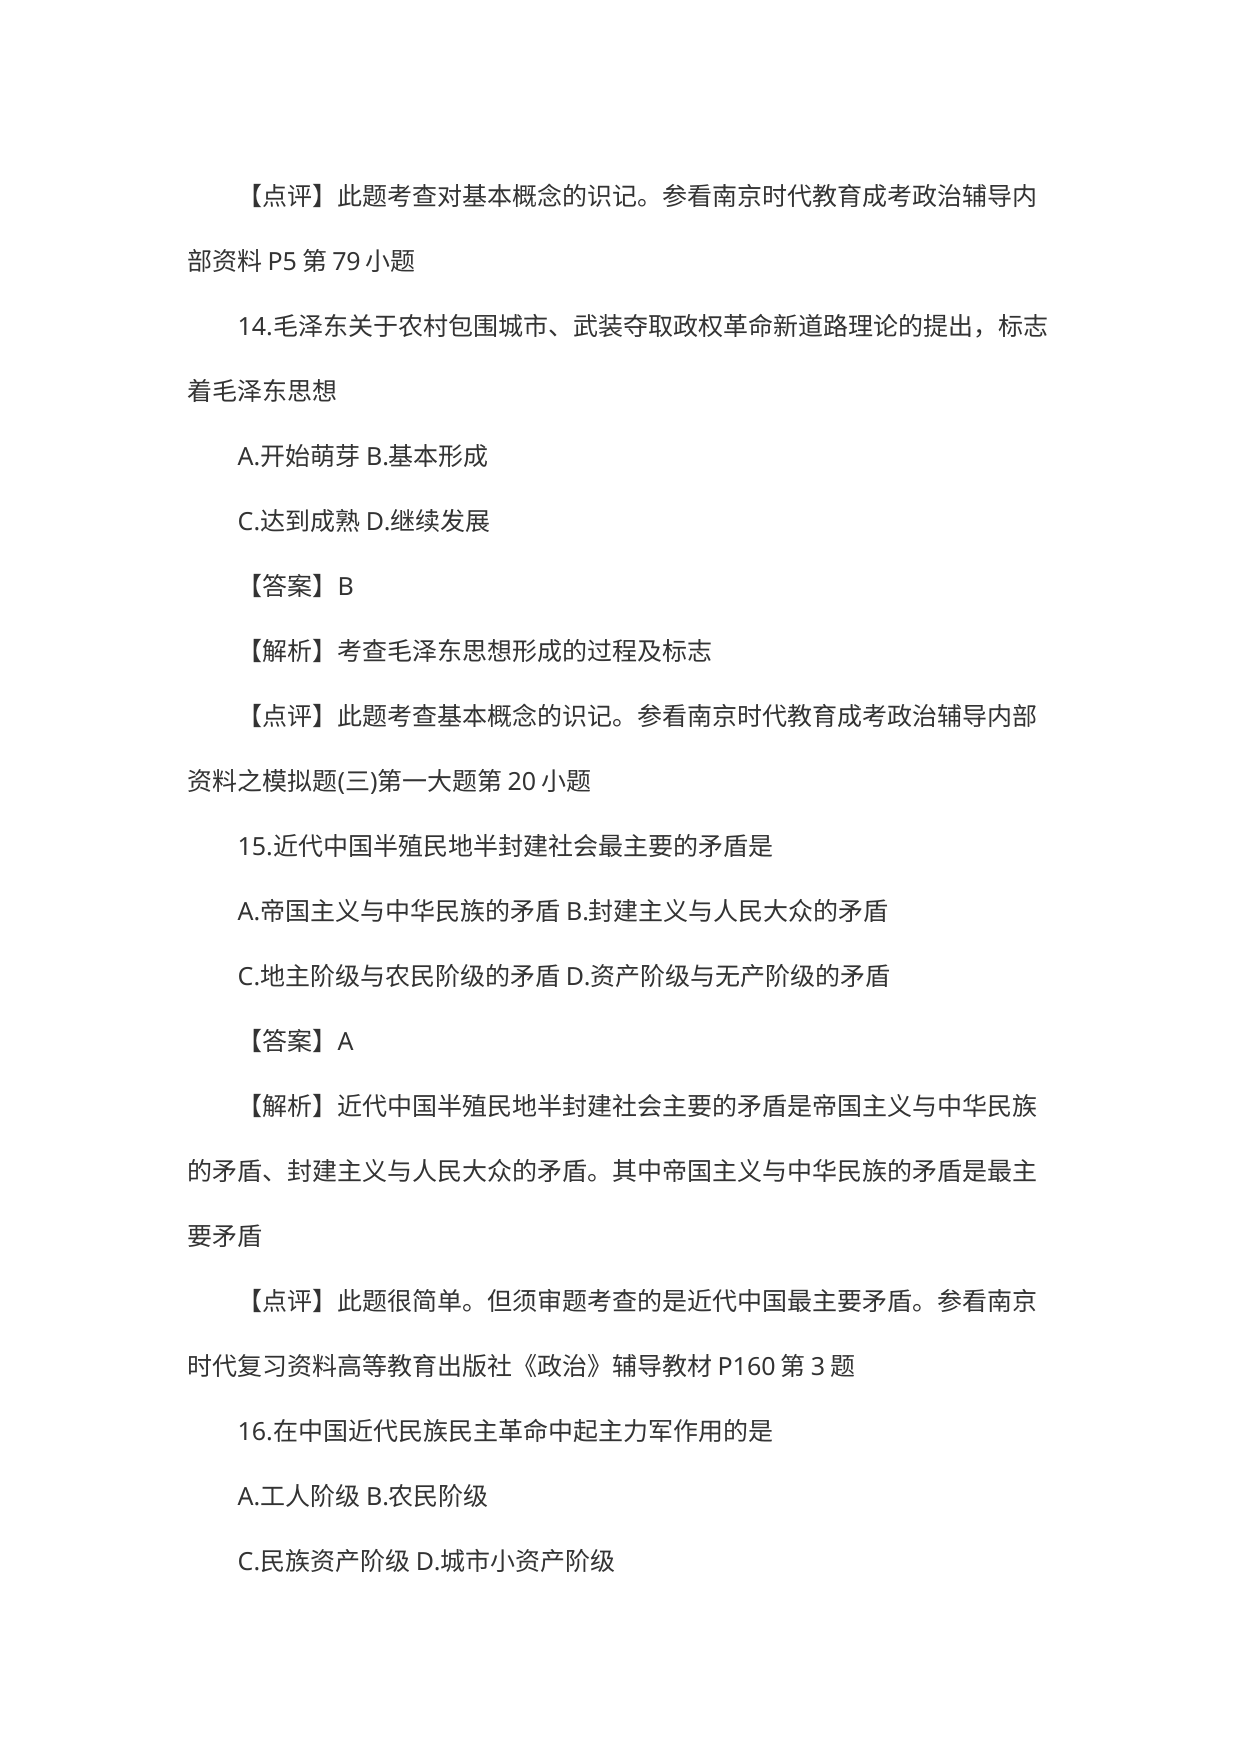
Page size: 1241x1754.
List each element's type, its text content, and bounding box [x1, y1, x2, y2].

text 【答案】B [187, 552, 1053, 617]
text 【点评】此题考查对基本概念的识记。参看南京时代教育成考政治辅导内部资料P5第79小题 [187, 162, 1053, 292]
text A.帝国主义与中华民族的矛盾 B.封建主义与人民大众的矛盾 [187, 877, 1053, 942]
text 【解析】近代中国半殖民地半封建社会主要的矛盾是帝国主义与中华民族的矛盾、封建主义与人民大众的矛盾。其中帝国主义与中华民族的矛盾是最主要矛盾 [187, 1072, 1053, 1267]
text A.工人阶级 B.农民阶级 [187, 1462, 1053, 1527]
text C.地主阶级与农民阶级的矛盾 D.资产阶级与无产阶级的矛盾 [187, 942, 1053, 1007]
text C.达到成熟 D.继续发展 [187, 487, 1053, 552]
text A.开始萌芽 B.基本形成 [187, 422, 1053, 487]
text 【答案】A [187, 1007, 1053, 1072]
text C.民族资产阶级 D.城市小资产阶级 [187, 1527, 1053, 1592]
text 16.在中国近代民族民主革命中起主力军作用的是 [187, 1397, 1053, 1462]
text 14.毛泽东关于农村包围城市、武装夺取政权革命新道路理论的提出，标志着毛泽东思想 [187, 292, 1053, 422]
text 【点评】此题考查基本概念的识记。参看南京时代教育成考政治辅导内部资料之模拟题(三)第一大题第20小题 [187, 682, 1053, 812]
text 【解析】考查毛泽东思想形成的过程及标志 [187, 617, 1053, 682]
text 15.近代中国半殖民地半封建社会最主要的矛盾是 [187, 812, 1053, 877]
text 【点评】此题很简单。但须审题考查的是近代中国最主要矛盾。参看南京时代复习资料高等教育出版社《政治》辅导教材P160第3题 [187, 1267, 1053, 1397]
